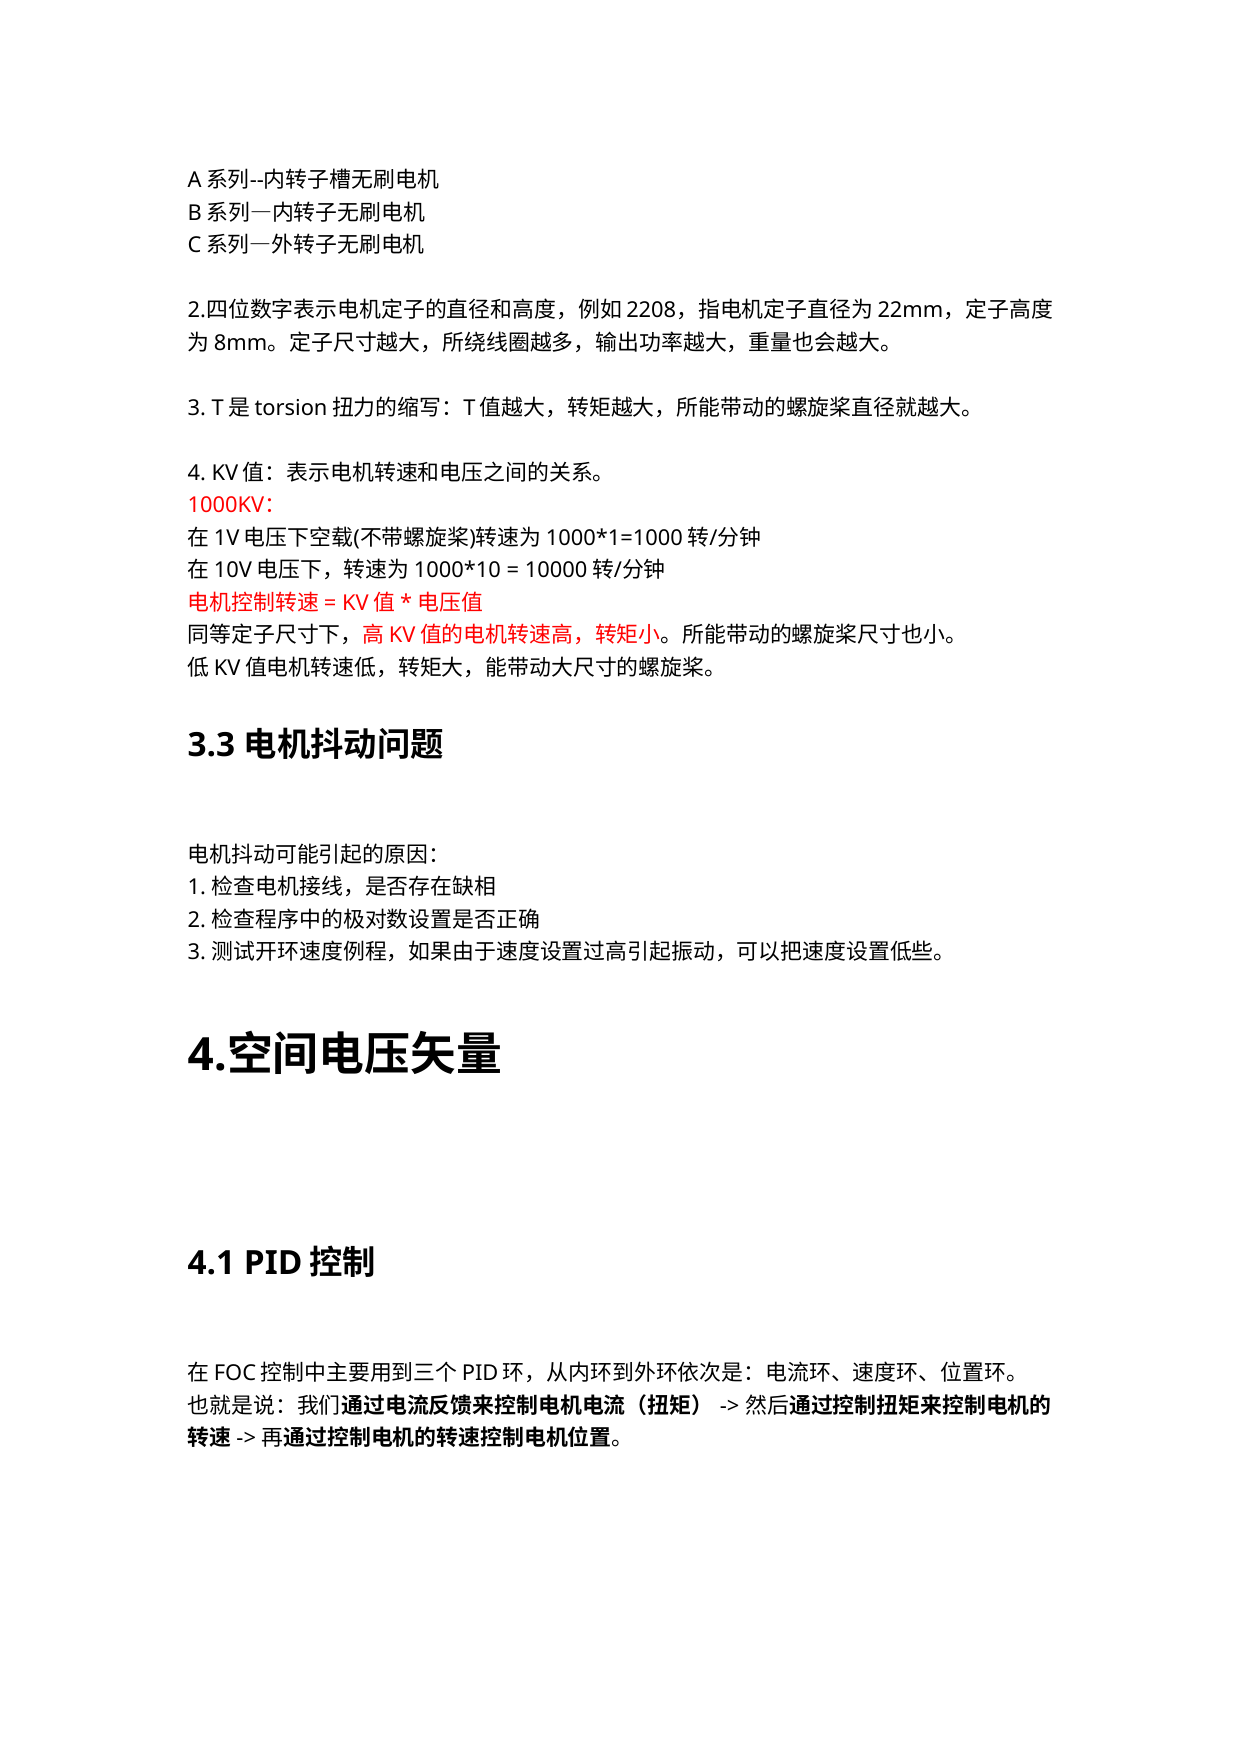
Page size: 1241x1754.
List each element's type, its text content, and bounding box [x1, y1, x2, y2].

text 同等定子尺寸下，高KV值的电机转速高，转矩小。所能带动的螺旋桨尺寸也小。 [187, 617, 1053, 649]
subtitle 4.空间电压矢量 [187, 1002, 1053, 1099]
text 2. 检查程序中的极对数设置是否正确 [187, 901, 1053, 934]
text A系列--内转子槽无刷电机 [187, 162, 1053, 194]
text 3. 测试开环速度例程，如果由于速度设置过高引起振动，可以把速度设置低些。 [187, 934, 1053, 966]
text 电机抖动可能引起的原因： [187, 836, 1053, 869]
text 在1V电压下空载(不带螺旋桨)转速为1000*1=1000转/分钟 [187, 519, 1053, 552]
text 3. T是torsion扭力的缩写：T值越大，转矩越大，所能带动的螺旋桨直径就越大。 [187, 389, 1053, 422]
text 在FOC控制中主要用到三个PID环，从内环到外环依次是：电流环、速度环、位置环。 [187, 1355, 1053, 1387]
text 1. 检查电机接线，是否存在缺相 [187, 869, 1053, 901]
text 在10V电压下，转速为1000*10 = 10000转/分钟 [187, 552, 1053, 584]
text C系列—外转子无刷电机 [187, 227, 1053, 259]
text 1000KV： [187, 487, 1053, 519]
text 也就是说：我们通过电流反馈来控制电机电流（扭矩） -> 然后通过控制扭矩来控制电机的转速 -> 再通过控制电机的转速控制电机位置。 [187, 1387, 1053, 1452]
text 电机控制转速 = KV值 * 电压值 [187, 584, 1053, 617]
text 4. KV值：表示电机转速和电压之间的关系。 [187, 454, 1053, 487]
text 低KV值电机转速低，转矩大，能带动大尺寸的螺旋桨。 [187, 649, 1053, 682]
subtitle 3.3 电机抖动问题 [187, 709, 1053, 774]
subtitle 4.1 PID控制 [187, 1227, 1053, 1292]
text B系列—内转子无刷电机 [187, 194, 1053, 227]
text 2.四位数字表示电机定子的直径和高度，例如2208，指电机定子直径为22mm，定子高度为8mm。定子尺寸越大，所绕线圈越多，输出功率越大，重量也会越大。 [187, 292, 1053, 357]
